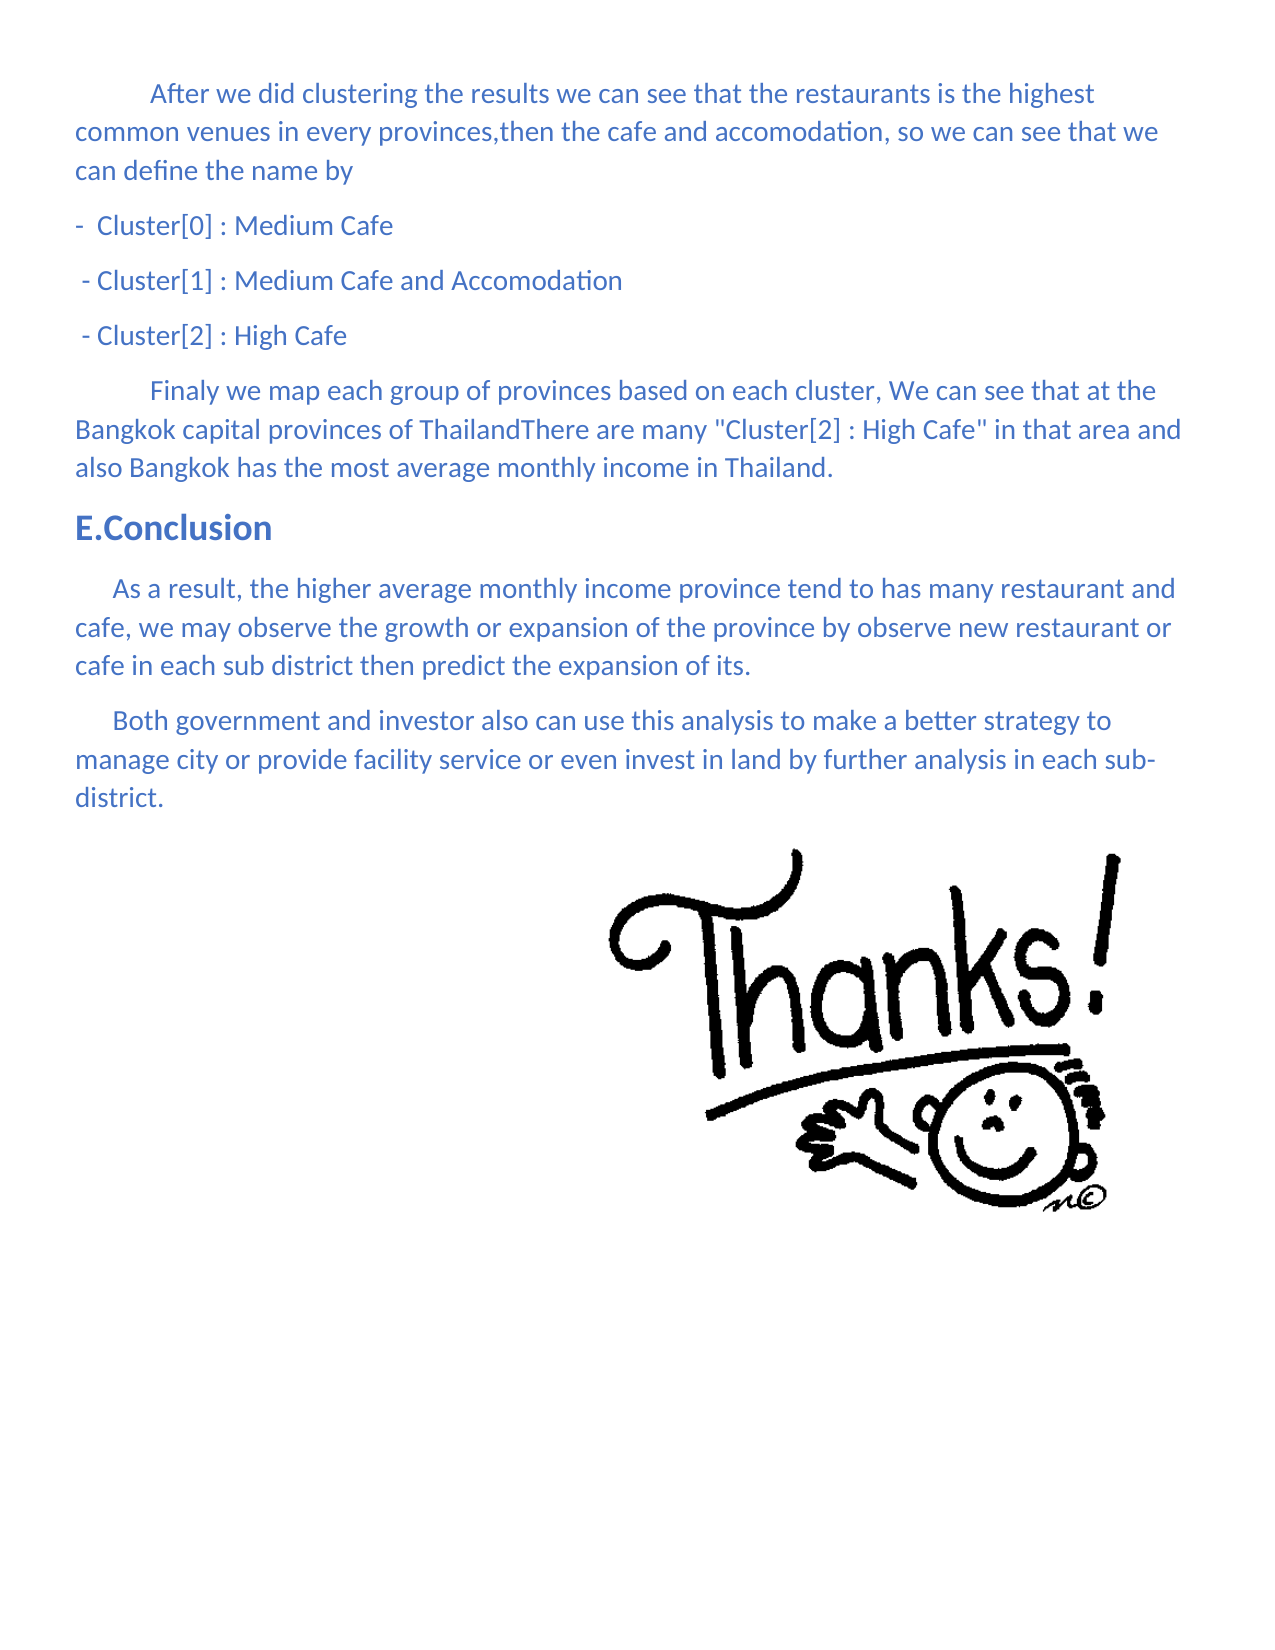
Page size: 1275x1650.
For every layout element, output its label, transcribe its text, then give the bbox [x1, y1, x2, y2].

text After we did clustering the results we can see that the restaurants is the highest common venues in every provinces,then the cafe and accomodation, so we can see that we can define the name by [75, 75, 1200, 187]
picture [589, 845, 1135, 1227]
text - Cluster[1] : Medium Cafe and Accomodation [75, 262, 1200, 298]
text Finaly we map each group of provinces based on each cluster, We can see that at the Bangkok capital provinces of ThailandThere are many "Cluster[2] : High Cafe" in that area and also Bangkok has the most average monthly income in Thailand. [75, 372, 1200, 485]
text Both government and investor also can use this analysis to make a better strategy to manage city or provide facility service or even invest in land by further analysis in each sub-district. [75, 702, 1200, 815]
text E.Conclusion [75, 504, 1200, 550]
text - Cluster[2] : High Cafe [75, 317, 1200, 353]
text As a result, the higher average monthly income province tend to has many restaurant and cafe, we may observe the growth or expansion of the province by observe new restaurant or cafe in each sub district then predict the expansion of its. [75, 570, 1200, 683]
text - Cluster[0] : Medium Cafe [75, 207, 1200, 243]
